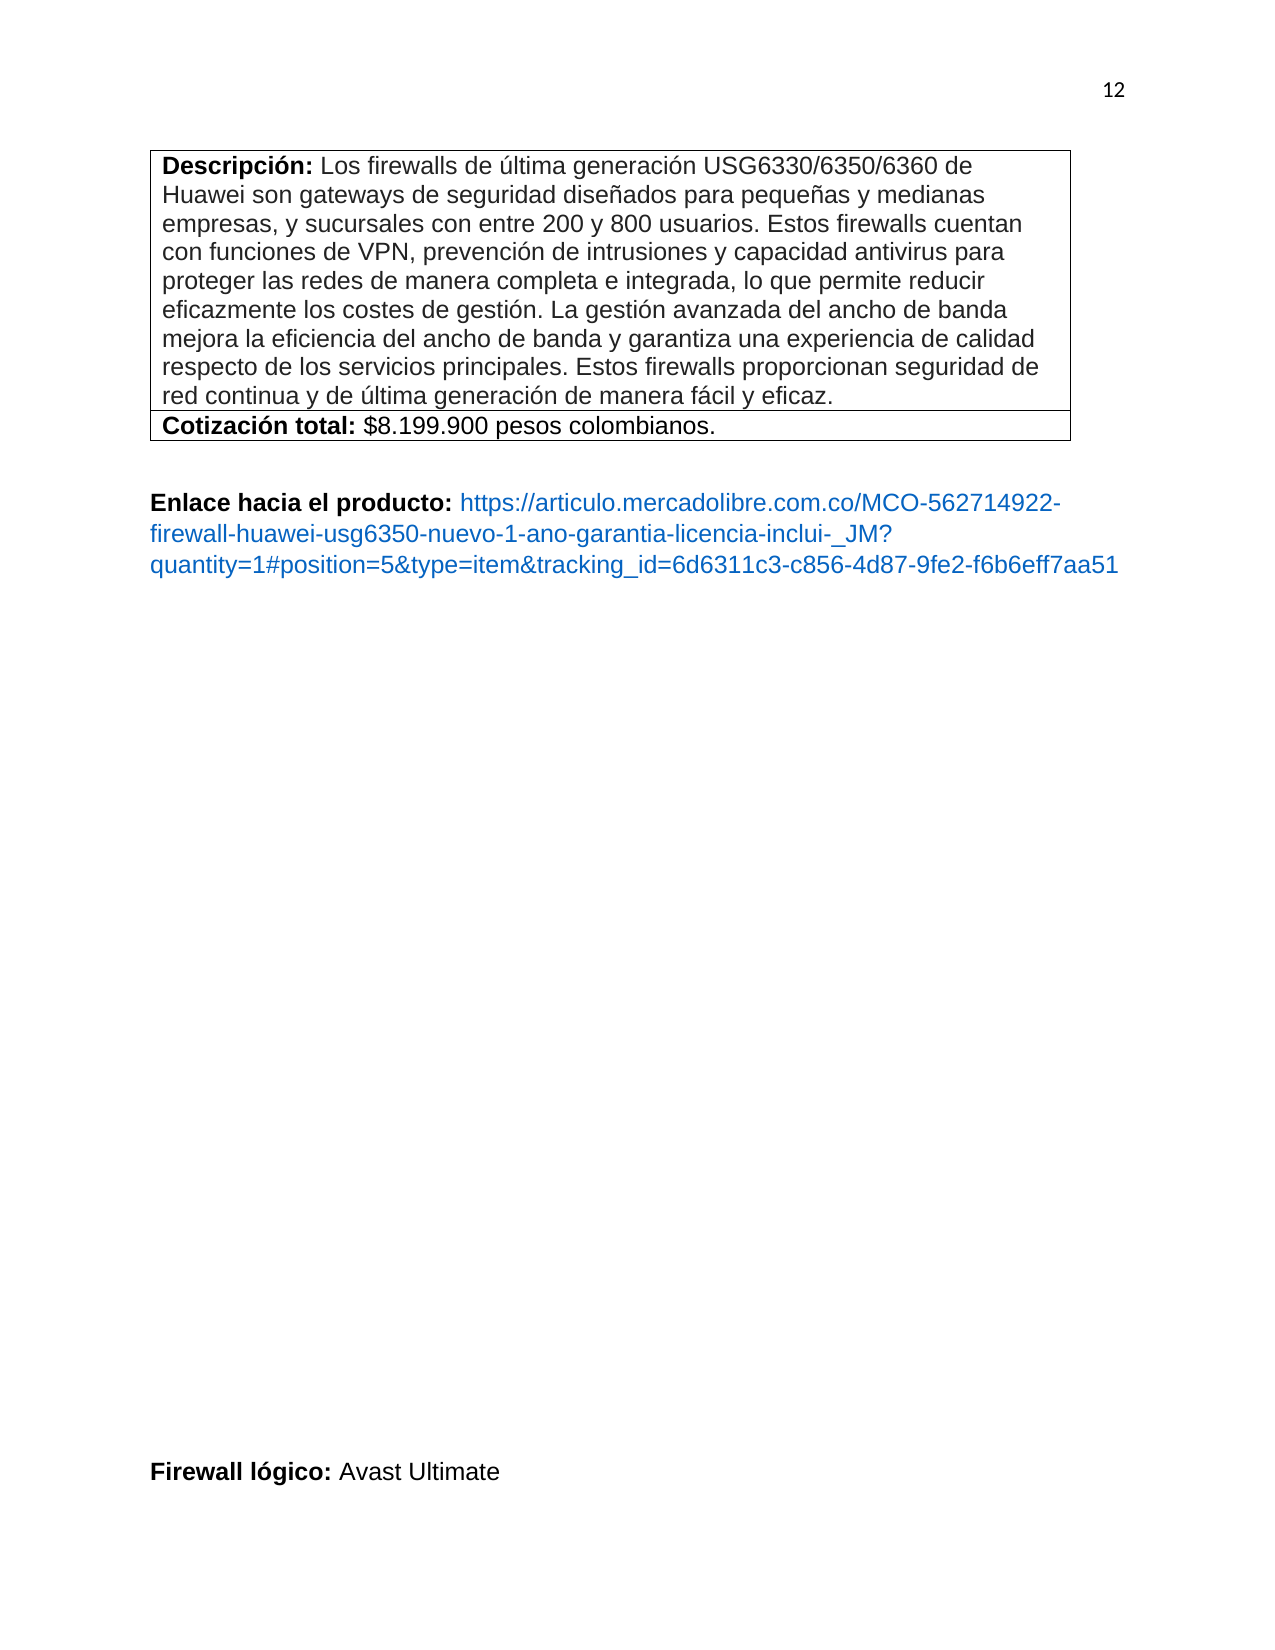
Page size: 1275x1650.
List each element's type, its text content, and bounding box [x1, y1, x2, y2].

table_cell Cotización total: $8.199.900 pesos colombianos. [151, 411, 1070, 439]
text Enlace hacia el producto: https://articulo.mercadolibre.com.co/MCO-562714922-firewall-huawei-usg6350-nuevo-1-ano-garantia-licencia-inclui-_JM?quantity=1#position=5&type=item&tracking_id=6d6311c3-c856-4d87-9fe2-f6b6eff7aa51 [150, 488, 1125, 579]
text Firewall lógico: Avast Ultimate [150, 1457, 1125, 1486]
table_header Descripción: Los firewalls de última generación USG6330/6350/6360 de Huawei son gateways de seguridad diseñados para pequeñas y medianas empresas, y sucursales con entre 200 y 800 usuarios. Estos firewalls cuentan con funciones de VPN, prevención de intrusiones y capacidad antivirus para proteger las redes de manera completa e integrada, lo que permite reducir eficazmente los costes de gestión. La gestión avanzada del ancho de banda mejora la eficiencia del ancho de banda y garantiza una experiencia de calidad respecto de los servicios principales. Estos firewalls proporcionan seguridad de red continua y de última generación de manera fácil y eficaz. [151, 151, 1070, 410]
